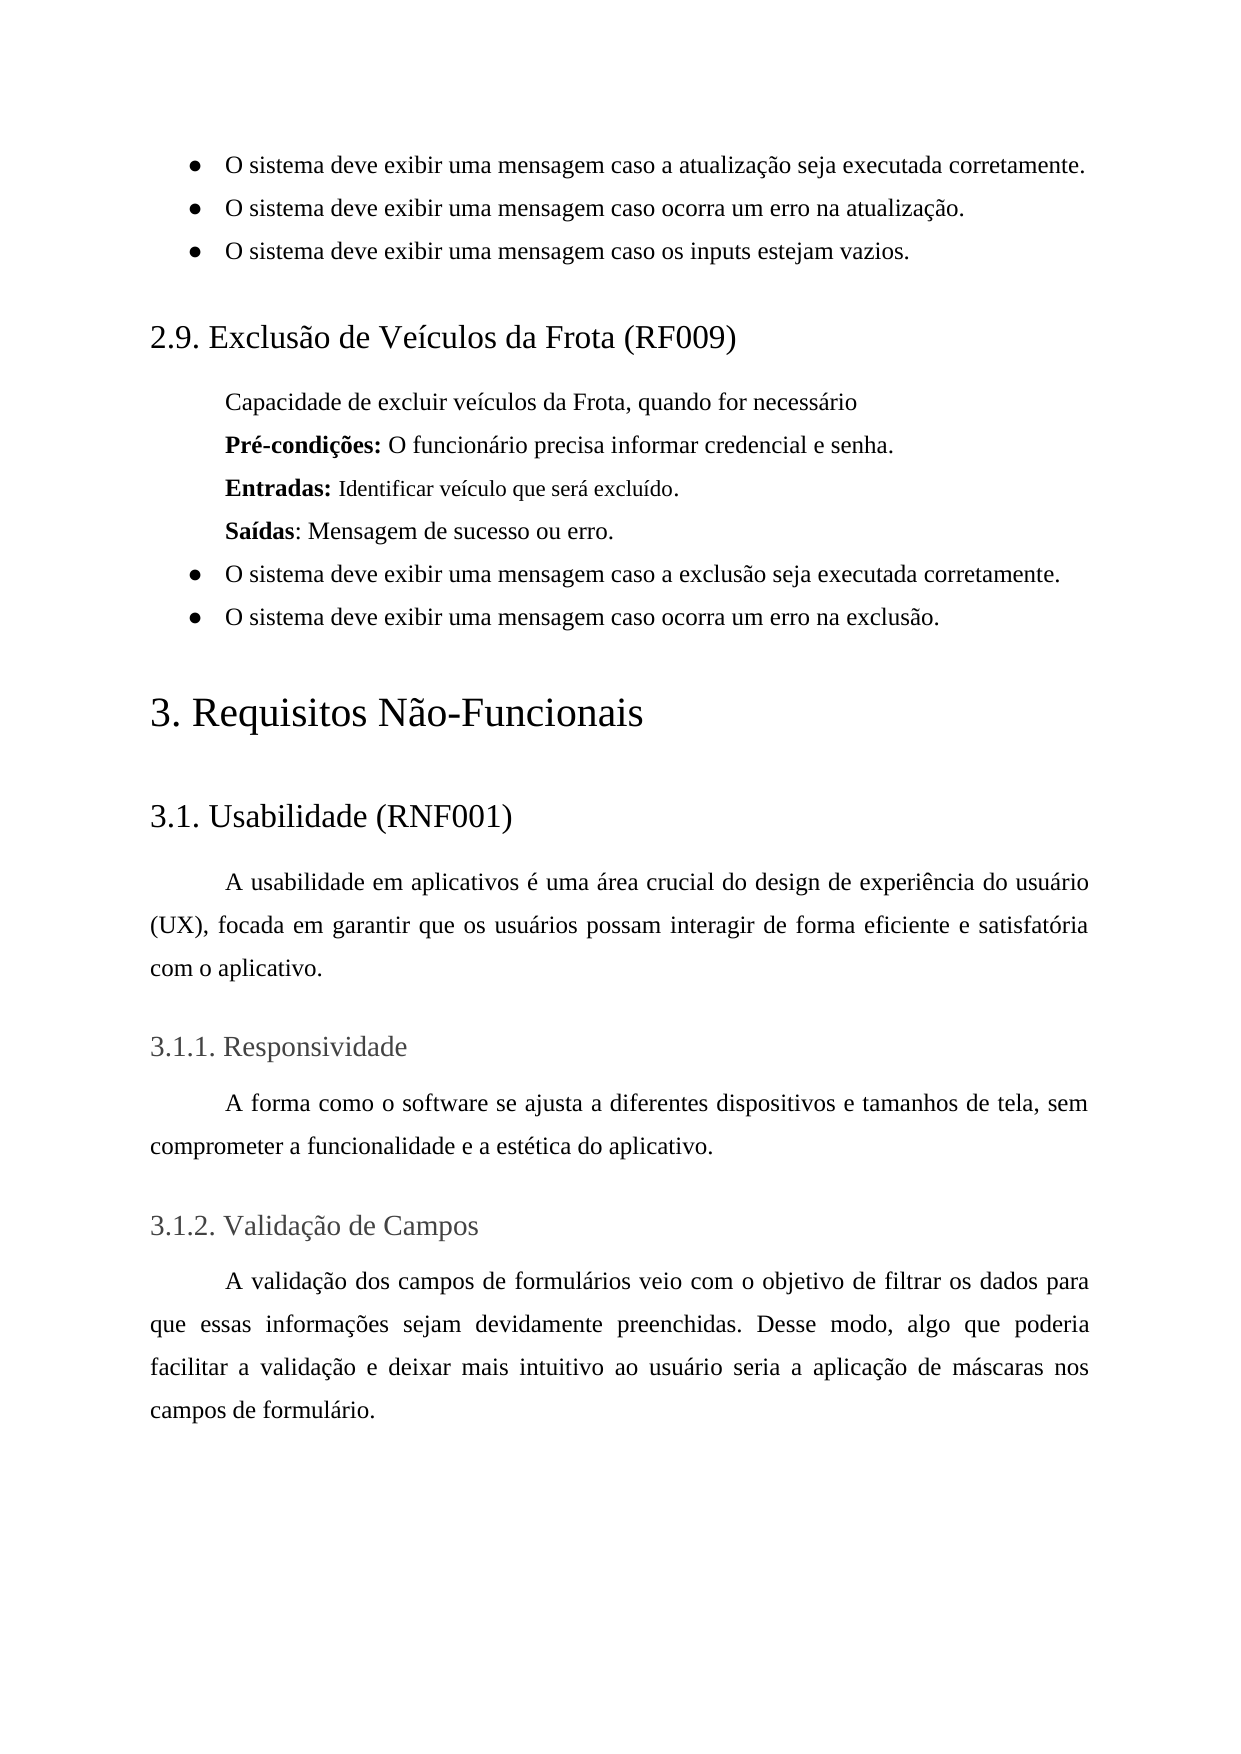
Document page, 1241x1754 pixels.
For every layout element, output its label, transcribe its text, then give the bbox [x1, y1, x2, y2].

list O sistema deve exibir uma mensagem caso a exclusão seja executada corretamente. [187, 559, 1090, 588]
list O sistema deve exibir uma mensagem caso ocorra um erro na atualização. [187, 193, 1090, 222]
list O sistema deve exibir uma mensagem caso ocorra um erro na exclusão. [187, 602, 1090, 631]
subtitle 3.1.2. Validação de Campos [150, 1208, 1090, 1241]
subtitle 3. Requisitos Não-Funcionais [150, 687, 1090, 735]
text A usabilidade em aplicativos é uma área crucial do design de experiência do usuário (UX), focada em garantir que os usuários possam interagir de forma eficiente e satisfatória com o aplicativo. [150, 867, 1090, 982]
subtitle 2.9. Exclusão de Veículos da Frota (RF009) [150, 317, 1090, 355]
text Pré-condições: O funcionário precisa informar credencial e senha. [225, 430, 1090, 459]
text Entradas: Identificar veículo que será excluído. [225, 473, 1090, 502]
text A validação dos campos de formulários veio com o objetivo de filtrar os dados para que essas informações sejam devidamente preenchidas. Desse modo, algo que poderia facilitar a validação e deixar mais intuitivo ao usuário seria a aplicação de máscaras nos campos de formulário. [150, 1266, 1090, 1424]
text Capacidade de excluir veículos da Frota, quando for necessário [150, 387, 1090, 416]
list O sistema deve exibir uma mensagem caso a atualização seja executada corretamente. [187, 150, 1090, 179]
list O sistema deve exibir uma mensagem caso os inputs estejam vazios. [187, 236, 1090, 265]
text A forma como o software se ajusta a diferentes dispositivos e tamanhos de tela, sem comprometer a funcionalidade e a estética do aplicativo. [150, 1088, 1090, 1160]
subtitle 3.1. Usabilidade (RNF001) [150, 797, 1090, 835]
text Saídas: Mensagem de sucesso ou erro. [225, 516, 1090, 545]
subtitle 3.1.1. Responsividade [150, 1029, 1090, 1063]
